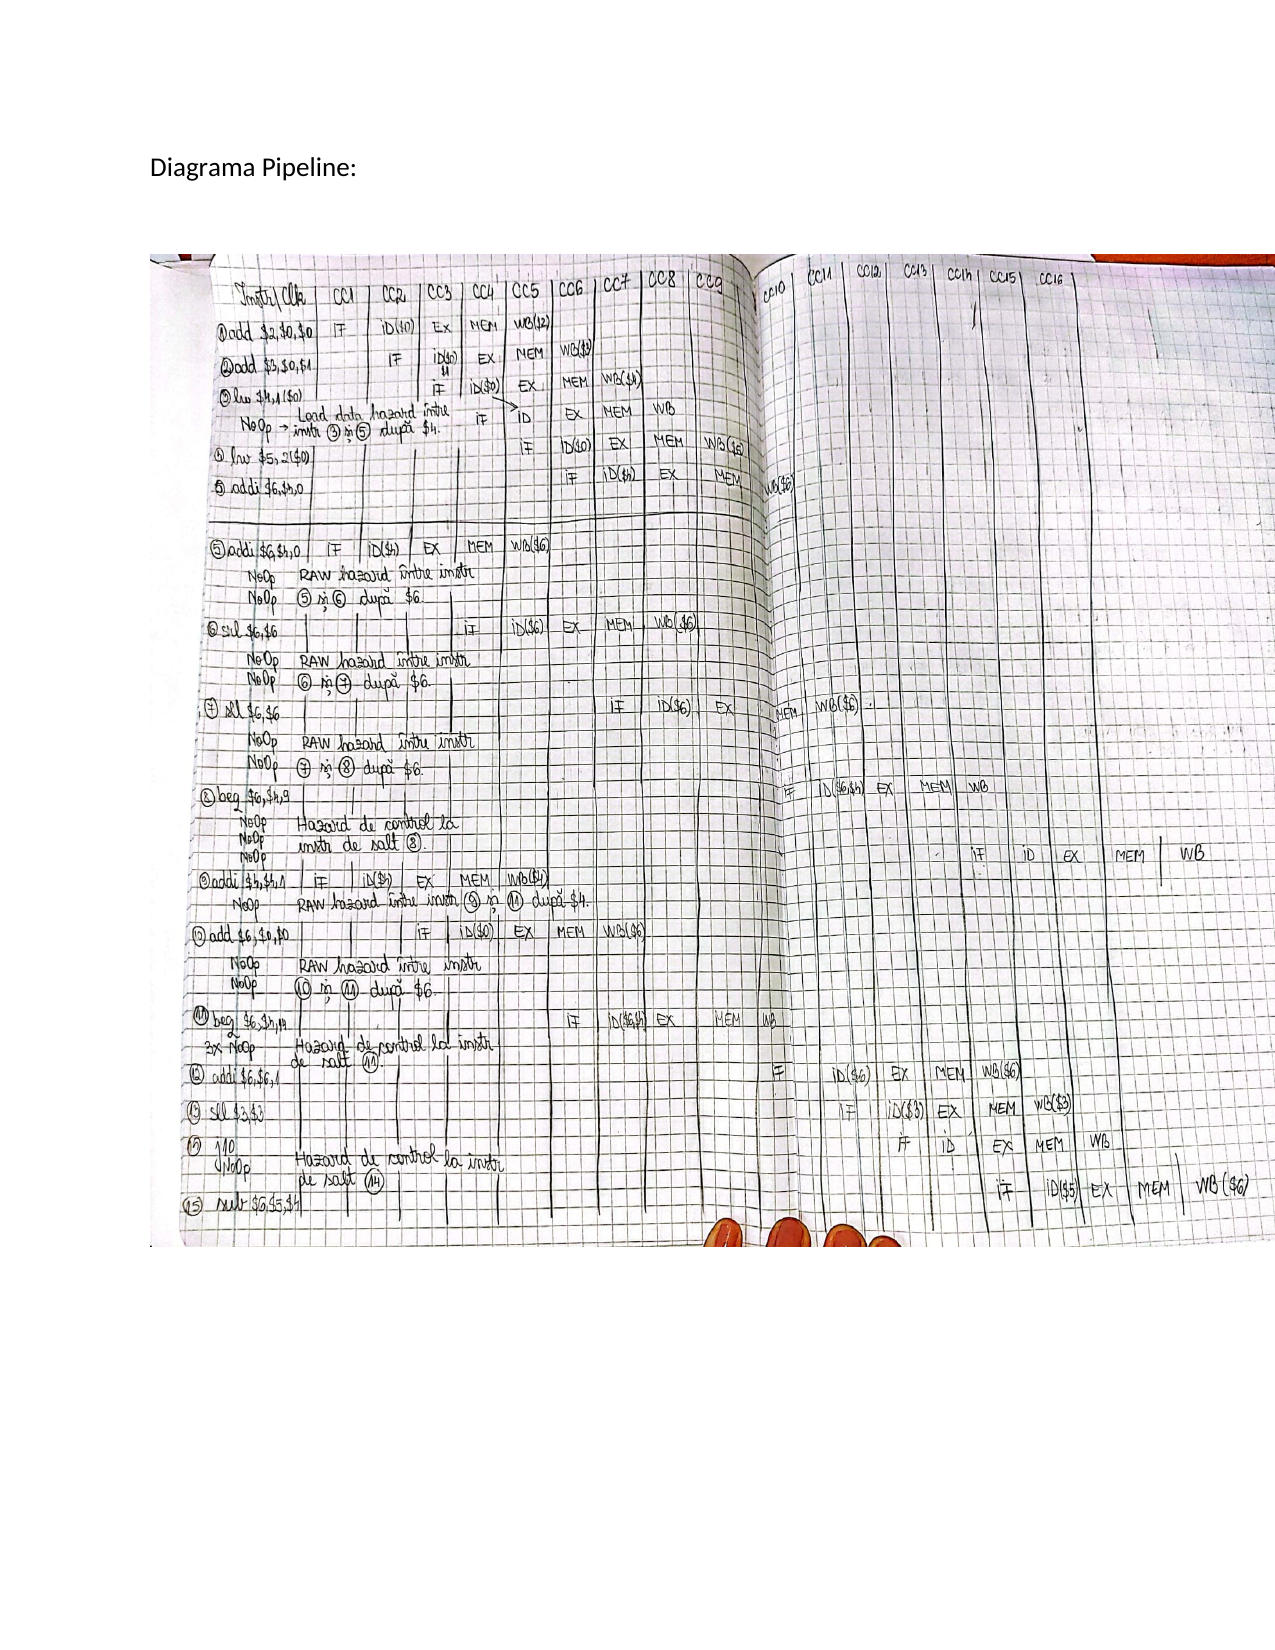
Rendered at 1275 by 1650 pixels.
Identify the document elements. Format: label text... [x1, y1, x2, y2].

text Diagrama Pipeline: [150, 150, 1125, 183]
picture [150, 254, 1275, 1247]
